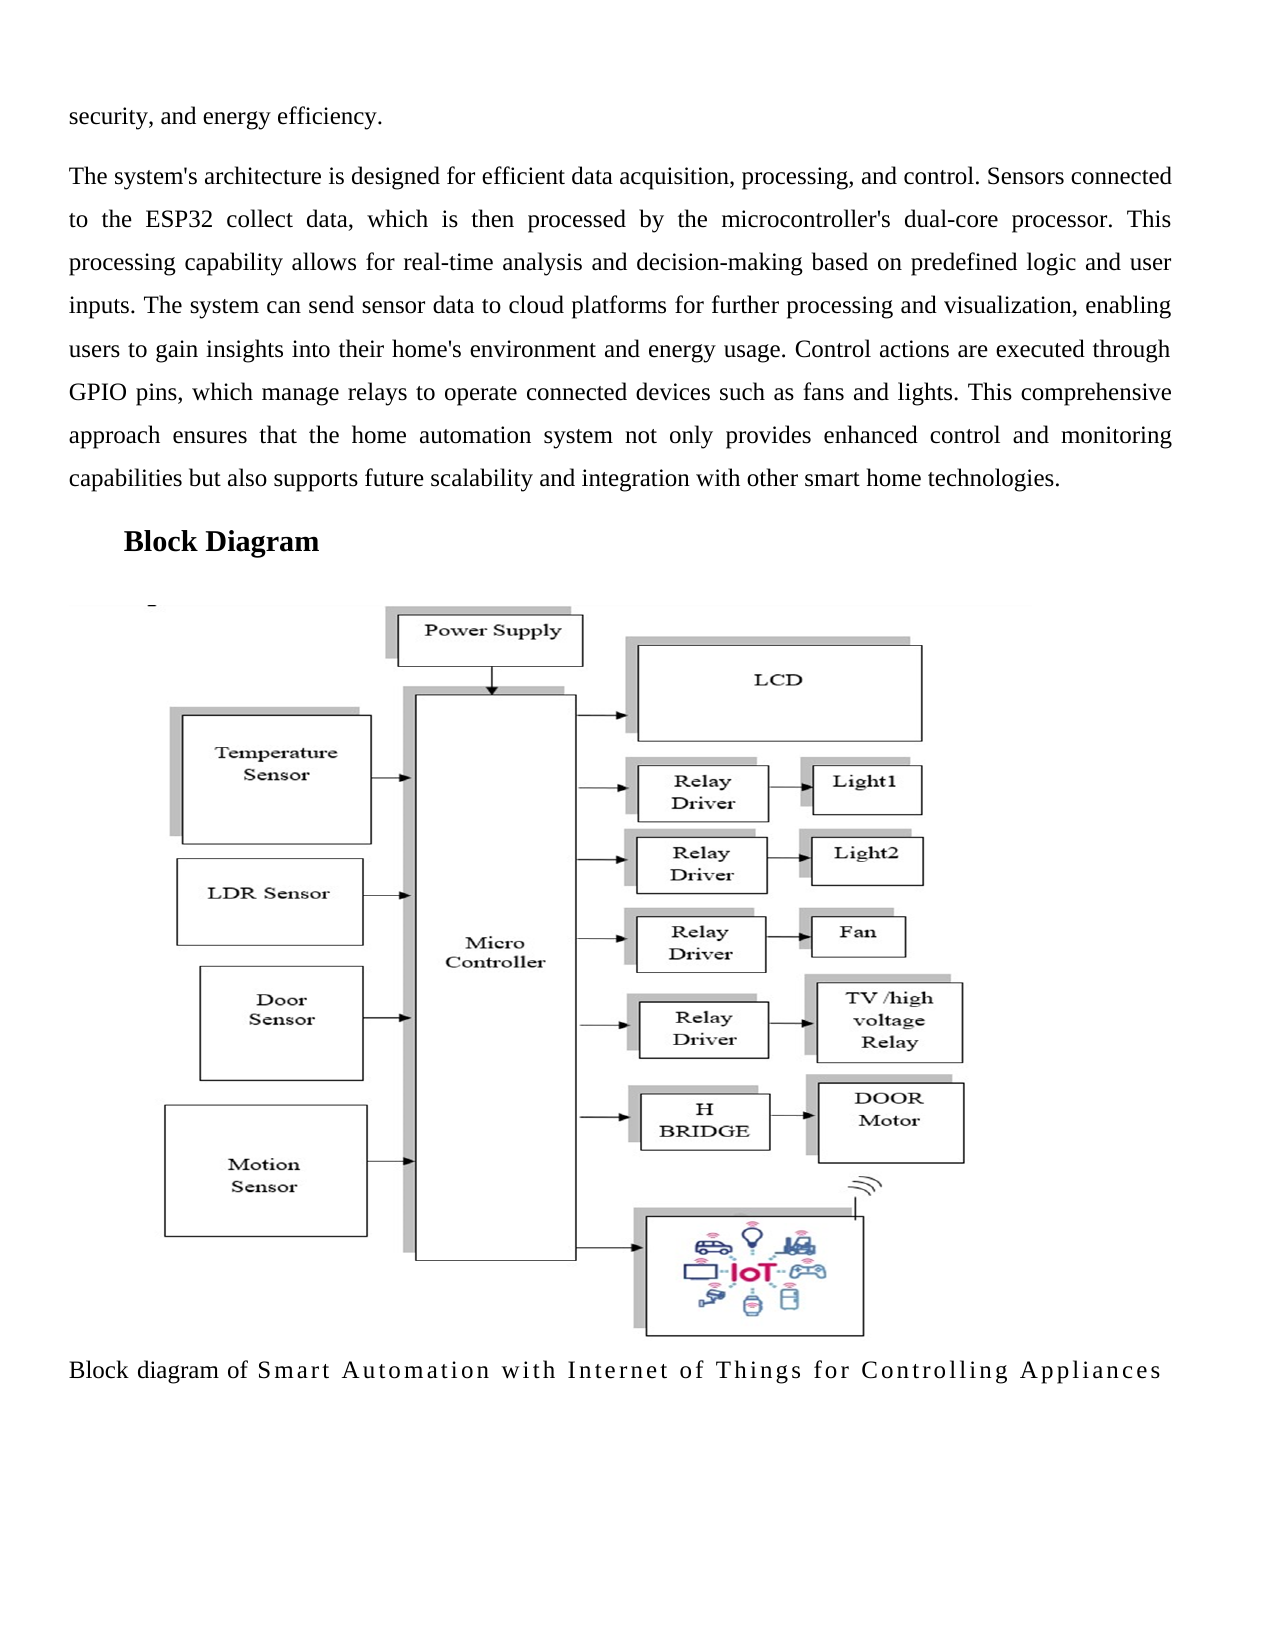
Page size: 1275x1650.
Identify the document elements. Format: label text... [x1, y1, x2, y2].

picture [68, 605, 1032, 1347]
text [69, 101, 1173, 130]
text The system's architecture is designed for efficient data acquisition, processing, and control. Sensors connected to the ESP32 collect data, which is then processed by the microcontroller's dual-core processor. This processing capability allows for real-time analysis and decision-making based on predefined logic and user inputs. The system can send sensor data to cloud platforms for further processing and visualization, enabling users to gain insights into their home's environment and energy usage. Control actions are executed through GPIO pins, which manage relays to operate connected devices such as fans and lights. This comprehensive approach ensures that the home automation system not only provides enhanced control and monitoring capabilities but also supports future scalability and integration with other smart home technologies. [69, 161, 1173, 492]
subtitle Block Diagram [123, 523, 1173, 557]
text Block diagram of Smart Automation with Internet of Things for Controlling Appliances [69, 1355, 1173, 1384]
